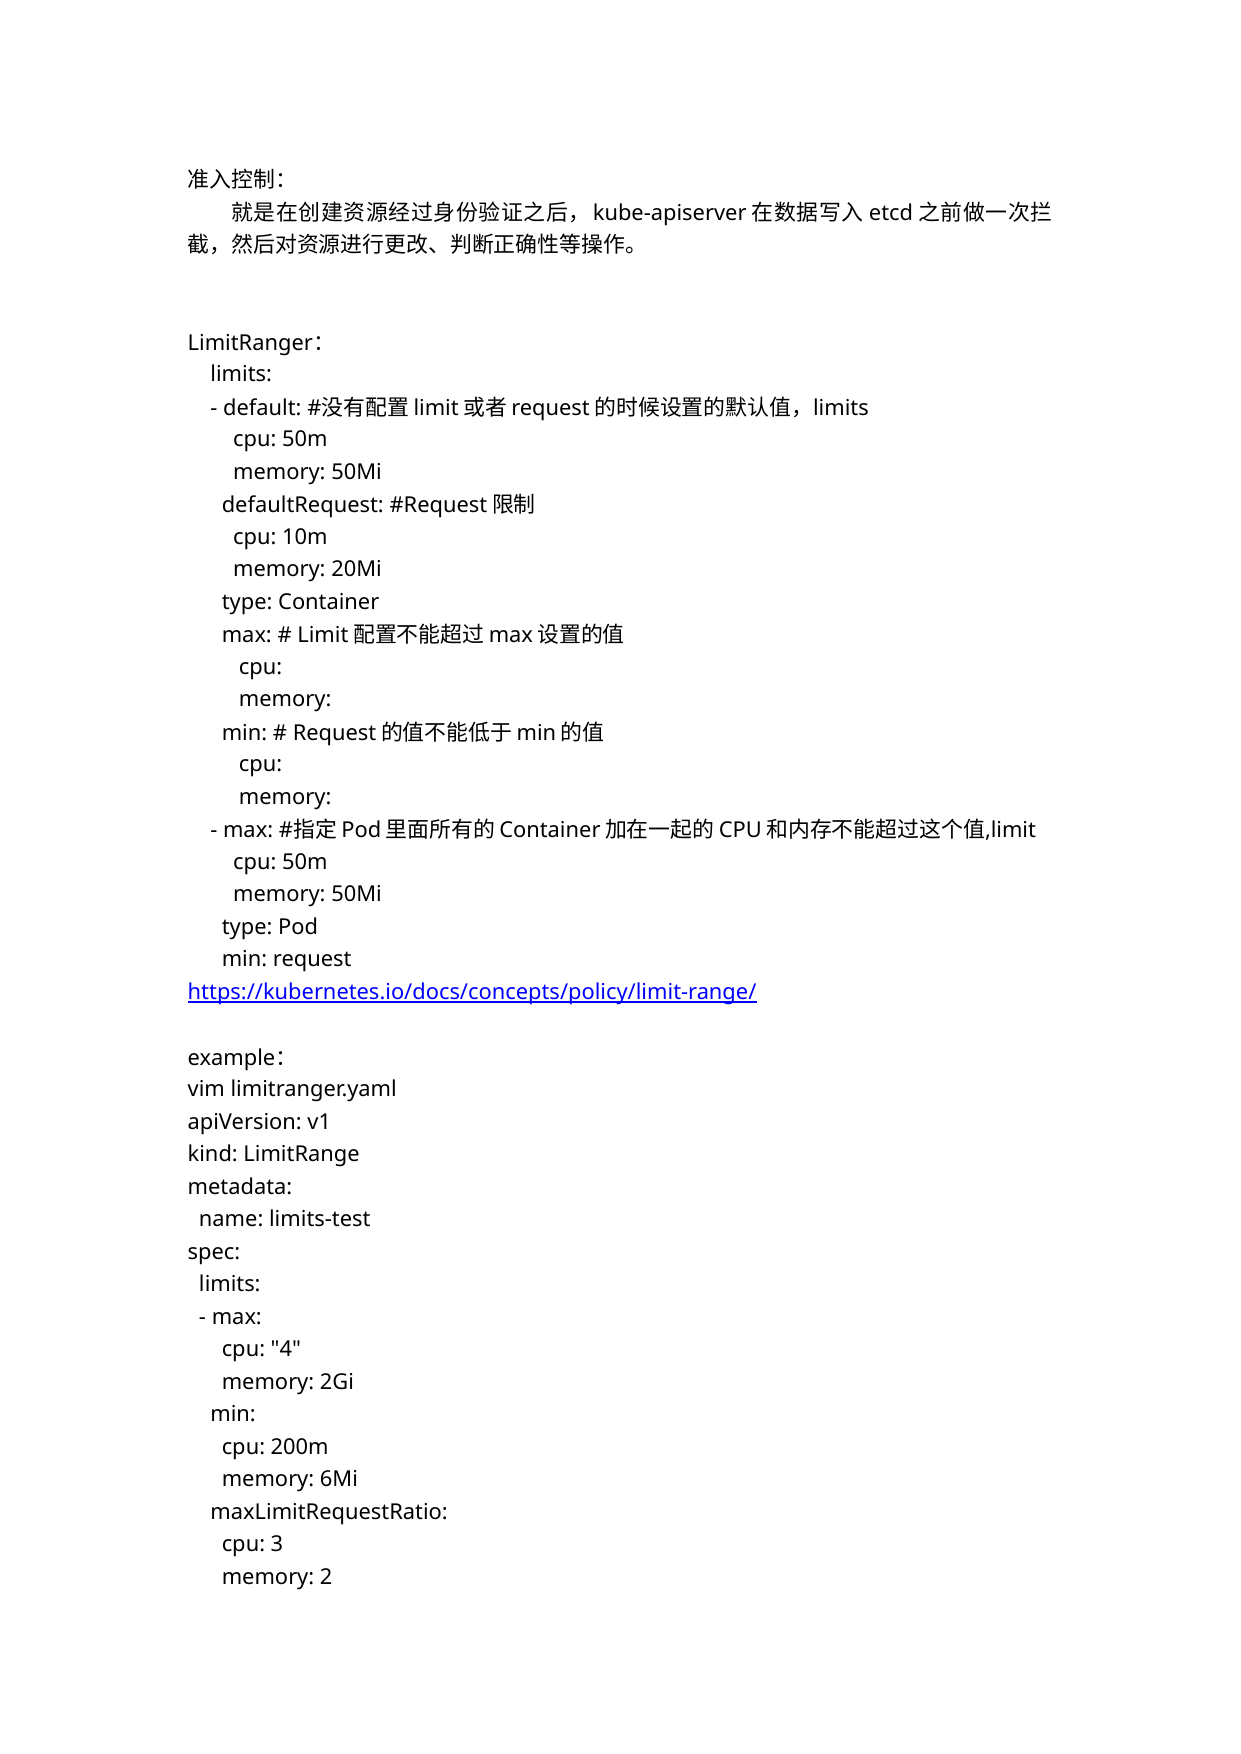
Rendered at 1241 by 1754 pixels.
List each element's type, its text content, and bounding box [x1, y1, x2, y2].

text memory: 20Mi [187, 552, 1053, 584]
text min: request [187, 942, 1053, 974]
text cpu: [187, 649, 1053, 682]
text memory: 2 [187, 1559, 1053, 1592]
text limits: [187, 1267, 1053, 1299]
text vim limitranger.yaml [187, 1072, 1053, 1104]
text kind: LimitRange [187, 1137, 1053, 1169]
text apiVersion: v1 [187, 1104, 1053, 1137]
text name: limits-test [187, 1202, 1053, 1234]
text - max: #指定Pod里面所有的Container加在一起的CPU和内存不能超过这个值,limit [187, 812, 1053, 844]
text min: # Request的值不能低于min的值 [187, 714, 1053, 747]
text memory: 50Mi [187, 454, 1053, 487]
text LimitRanger： [187, 324, 1053, 357]
text cpu: 3 [187, 1527, 1053, 1559]
text cpu: 200m [187, 1429, 1053, 1462]
text memory: 6Mi [187, 1462, 1053, 1494]
text max: # Limit配置不能超过max设置的值 [187, 617, 1053, 649]
text type: Pod [187, 909, 1053, 942]
text type: Container [187, 584, 1053, 617]
text defaultRequest: #Request限制 [187, 487, 1053, 519]
text limits: [187, 357, 1053, 389]
text cpu: 10m [187, 519, 1053, 552]
text min: [187, 1397, 1053, 1429]
text https://kubernetes.io/docs/concepts/policy/limit-range/ [187, 974, 1053, 1007]
text example： [187, 1039, 1053, 1072]
text cpu: [187, 747, 1053, 779]
text memory: 50Mi [187, 877, 1053, 909]
text - default: #没有配置limit或者request的时候设置的默认值，limits [187, 389, 1053, 422]
text spec: [187, 1234, 1053, 1267]
text memory: 2Gi [187, 1364, 1053, 1397]
text cpu: 50m [187, 844, 1053, 877]
text - max: [187, 1299, 1053, 1332]
text 准入控制： [187, 162, 1053, 194]
text memory: [187, 682, 1053, 714]
text metadata: [187, 1169, 1053, 1202]
text maxLimitRequestRatio: [187, 1494, 1053, 1527]
text 就是在创建资源经过身份验证之后，kube-apiserver在数据写入etcd之前做一次拦截，然后对资源进行更改、判断正确性等操作。 [187, 194, 1053, 259]
text cpu: "4" [187, 1332, 1053, 1364]
text memory: [187, 779, 1053, 812]
text cpu: 50m [187, 422, 1053, 454]
